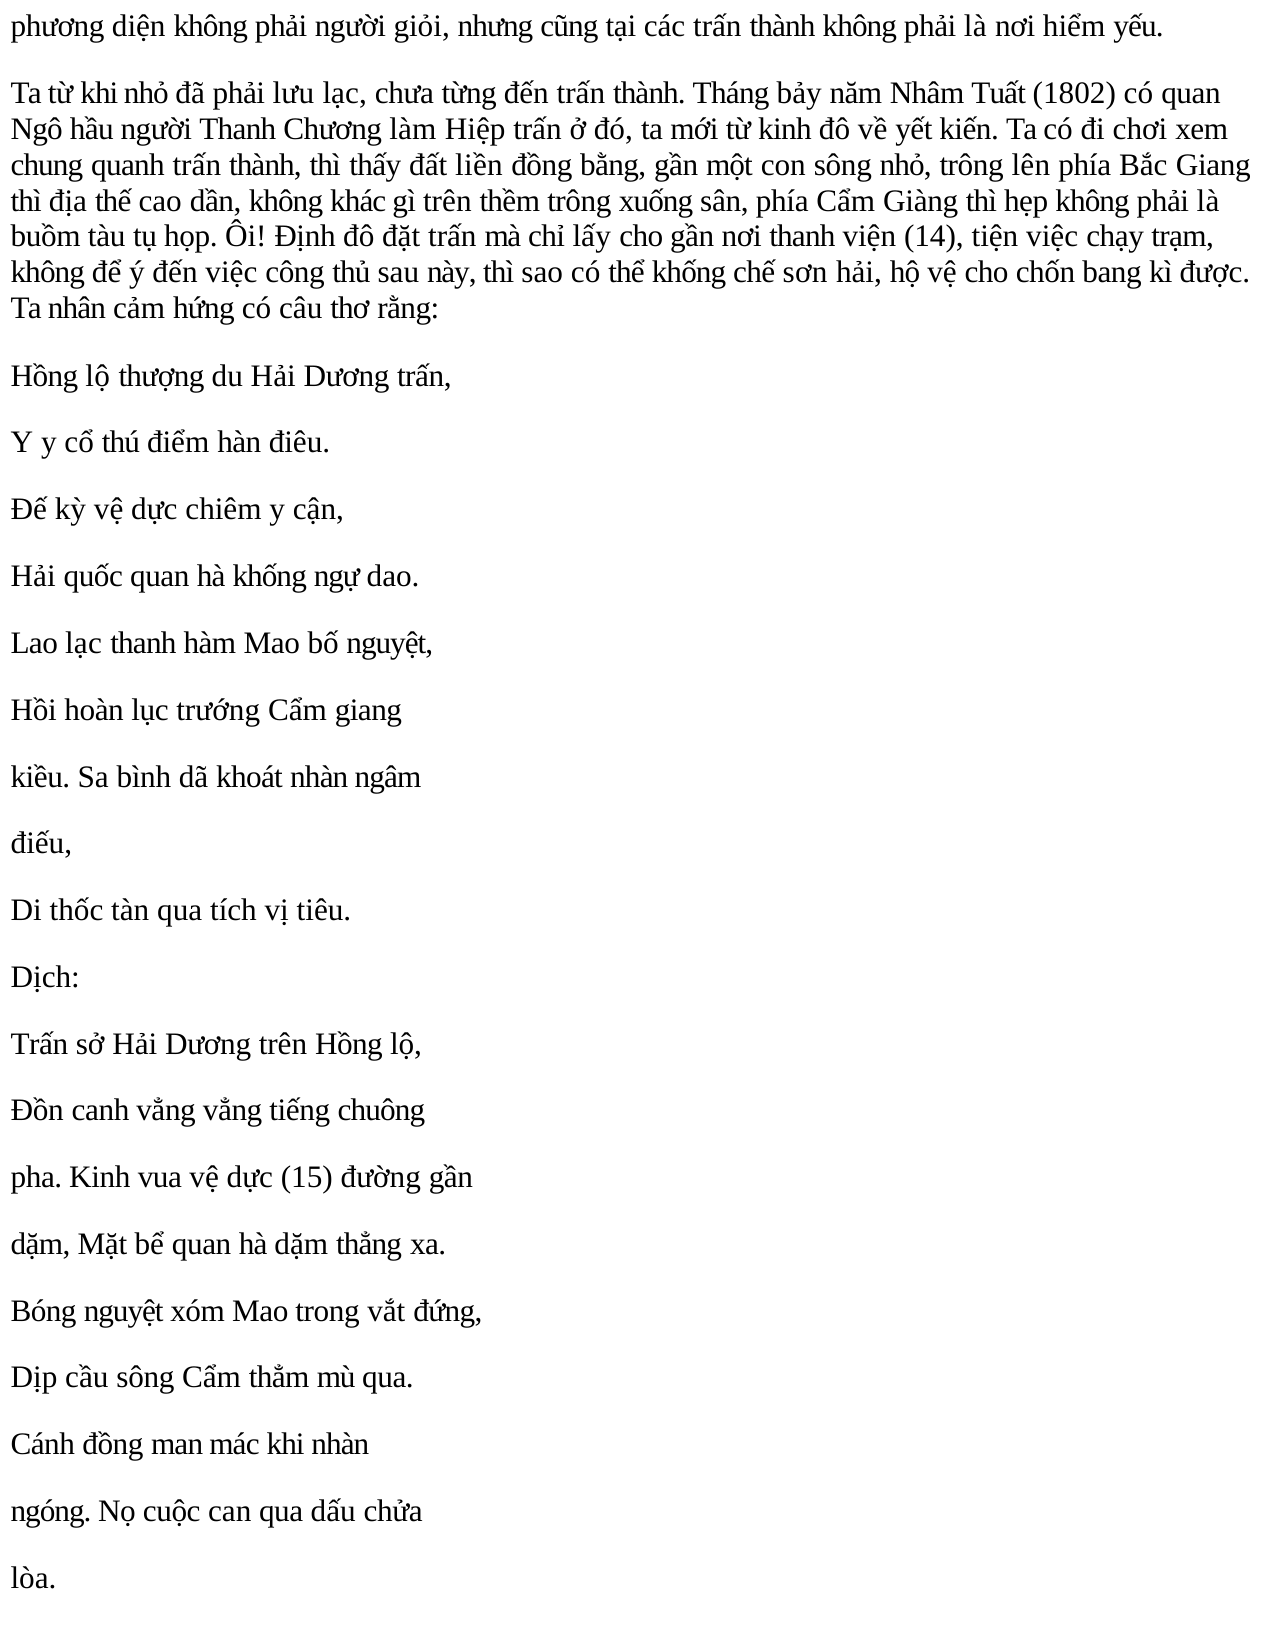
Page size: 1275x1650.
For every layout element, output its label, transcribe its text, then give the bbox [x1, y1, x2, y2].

text Hồng lộ thượng du Hải Dương trấn, Y y cổ thú điểm hàn điêu. [10, 357, 462, 459]
text Bóng nguyệt xóm Mao trong vắt đứng, Dịp cầu sông Cẩm thẳm mù qua. [10, 1292, 505, 1395]
text Hải quốc quan hà khống ngự dao. Lao lạc thanh hàm Mao bố nguyệt, Hồi hoàn lục trướng Cẩm giang kiều. Sa bình dã khoát nhàn ngâm điếu, [10, 557, 462, 861]
text Cánh đồng man mác khi nhàn ngóng. Nọ cuộc can qua dấu chửa lòa. [10, 1426, 454, 1595]
text Đế kỳ vệ dực chiêm y cận, [10, 490, 1275, 526]
text Ta từ khi nhỏ đã phải lưu lạc, chưa từng đến trấn thành. Tháng bảy năm Nhâm Tuất (1802) có quan Ngô hầu người Thanh Chương làm Hiệp trấn ở đó, ta mới từ kinh đô về yết kiến. Ta có đi chơi xem chung quanh trấn thành, thì thấy đất liền đồng bằng, gần một con sông nhỏ, trông lên phía Bắc Giang thì địa thế cao dần, không khác gì trên thềm trông xuống sân, phía Cẩm Giàng thì hẹp không phải là buồm tàu tụ họp. Ôi! Định đô đặt trấn mà chỉ lấy cho gần nơi thanh viện (14), tiện việc chạy trạm, không để ý đến việc công thủ sau này, thì sao có thể khống chế sơn hải, hộ vệ cho chốn bang kì được. Ta nhân cảm hứng có câu thơ rằng: [10, 74, 1262, 326]
text phương diện không phải người giỏi, nhưng cũng tại các trấn thành không phải là nơi hiểm yếu. [10, 7, 1275, 43]
text Di thốc tàn qua tích vị tiêu. Dịch: [10, 891, 354, 994]
text Trấn sở Hải Dương trên Hồng lộ, Đồn canh vẳng vẳng tiếng chuông pha. Kinh vua vệ dực (15) đường gần dặm, Mặt bể quan hà dặm thẳng xa. [10, 1025, 478, 1261]
